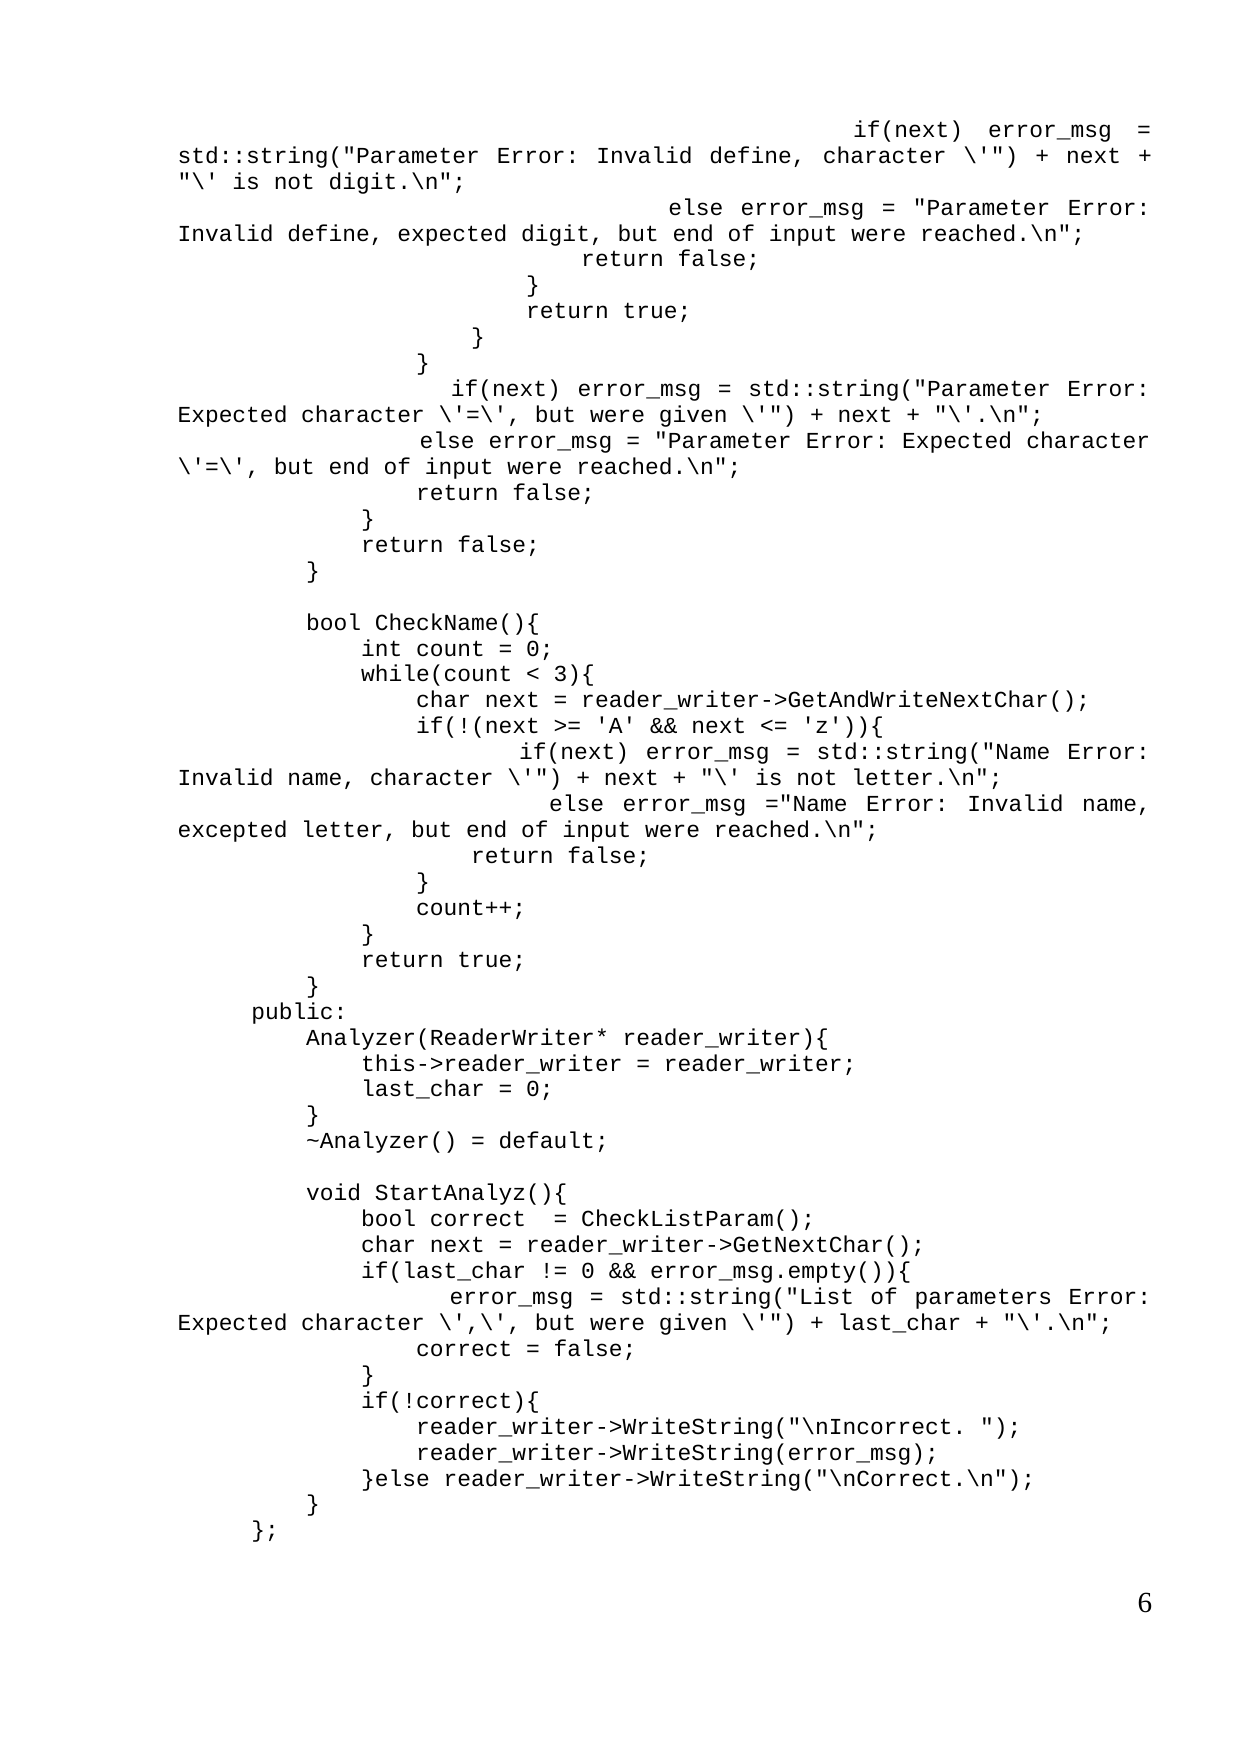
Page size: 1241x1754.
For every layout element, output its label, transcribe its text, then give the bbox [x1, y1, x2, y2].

text } [177, 274, 1152, 300]
text correct = false; [177, 1337, 1152, 1363]
text int count = 0; [177, 637, 1152, 663]
text count++; [177, 896, 1152, 922]
text else error_msg ="Name Error: Invalid name, excepted letter, but end of input were reached.\n"; [177, 792, 1152, 844]
text } [177, 870, 1152, 896]
text } [177, 1104, 1152, 1130]
text this->reader_writer = reader_writer; [177, 1052, 1152, 1078]
text }else reader_writer->WriteString("\nCorrect.\n"); [177, 1467, 1152, 1493]
text } [177, 1363, 1152, 1389]
text char next = reader_writer->GetAndWriteNextChar(); [177, 689, 1152, 715]
text else error_msg = "Parameter Error: Invalid define, expected digit, but end of input were reached.\n"; [177, 196, 1152, 248]
text if(next) error_msg = std::string("Parameter Error: Expected character \'=\', but were given \'") + next + "\'.\n"; [177, 377, 1152, 429]
text } [177, 922, 1152, 948]
text } [177, 507, 1152, 533]
text return false; [177, 248, 1152, 274]
text bool CheckName(){ [177, 611, 1152, 637]
text if(last_char != 0 && error_msg.empty()){ [177, 1259, 1152, 1285]
text return true; [177, 948, 1152, 974]
text return false; [177, 481, 1152, 507]
text ~Analyzer() = default; [177, 1130, 1152, 1156]
text if(!correct){ [177, 1389, 1152, 1415]
text if(next) error_msg = std::string("Name Error: Invalid name, character \'") + next + "\' is not letter.\n"; [177, 741, 1152, 792]
text return false; [177, 533, 1152, 559]
text Analyzer(ReaderWriter* reader_writer){ [177, 1026, 1152, 1052]
text char next = reader_writer->GetNextChar(); [177, 1233, 1152, 1259]
text void StartAnalyz(){ [177, 1182, 1152, 1207]
text return false; [177, 844, 1152, 870]
text else error_msg = "Parameter Error: Expected character \'=\', but end of input were reached.\n"; [177, 429, 1152, 481]
text } [177, 559, 1152, 585]
text } [177, 326, 1152, 352]
text if(next) error_msg = std::string("Parameter Error: Invalid define, character \'") + next + "\' is not digit.\n"; [177, 118, 1152, 196]
text reader_writer->WriteString(error_msg); [177, 1441, 1152, 1467]
text public: [177, 1000, 1152, 1026]
text if(!(next >= 'A' && next <= 'z')){ [177, 715, 1152, 741]
text }; [177, 1519, 1152, 1545]
text } [177, 352, 1152, 377]
text bool correct = CheckListParam(); [177, 1207, 1152, 1233]
text } [177, 1493, 1152, 1519]
text return true; [177, 300, 1152, 326]
text error_msg = std::string("List of parameters Error: Expected character \',\', but were given \'") + last_char + "\'.\n"; [177, 1285, 1152, 1337]
text last_char = 0; [177, 1078, 1152, 1104]
text reader_writer->WriteString("\nIncorrect. "); [177, 1415, 1152, 1441]
text while(count < 3){ [177, 663, 1152, 689]
text } [177, 974, 1152, 1000]
